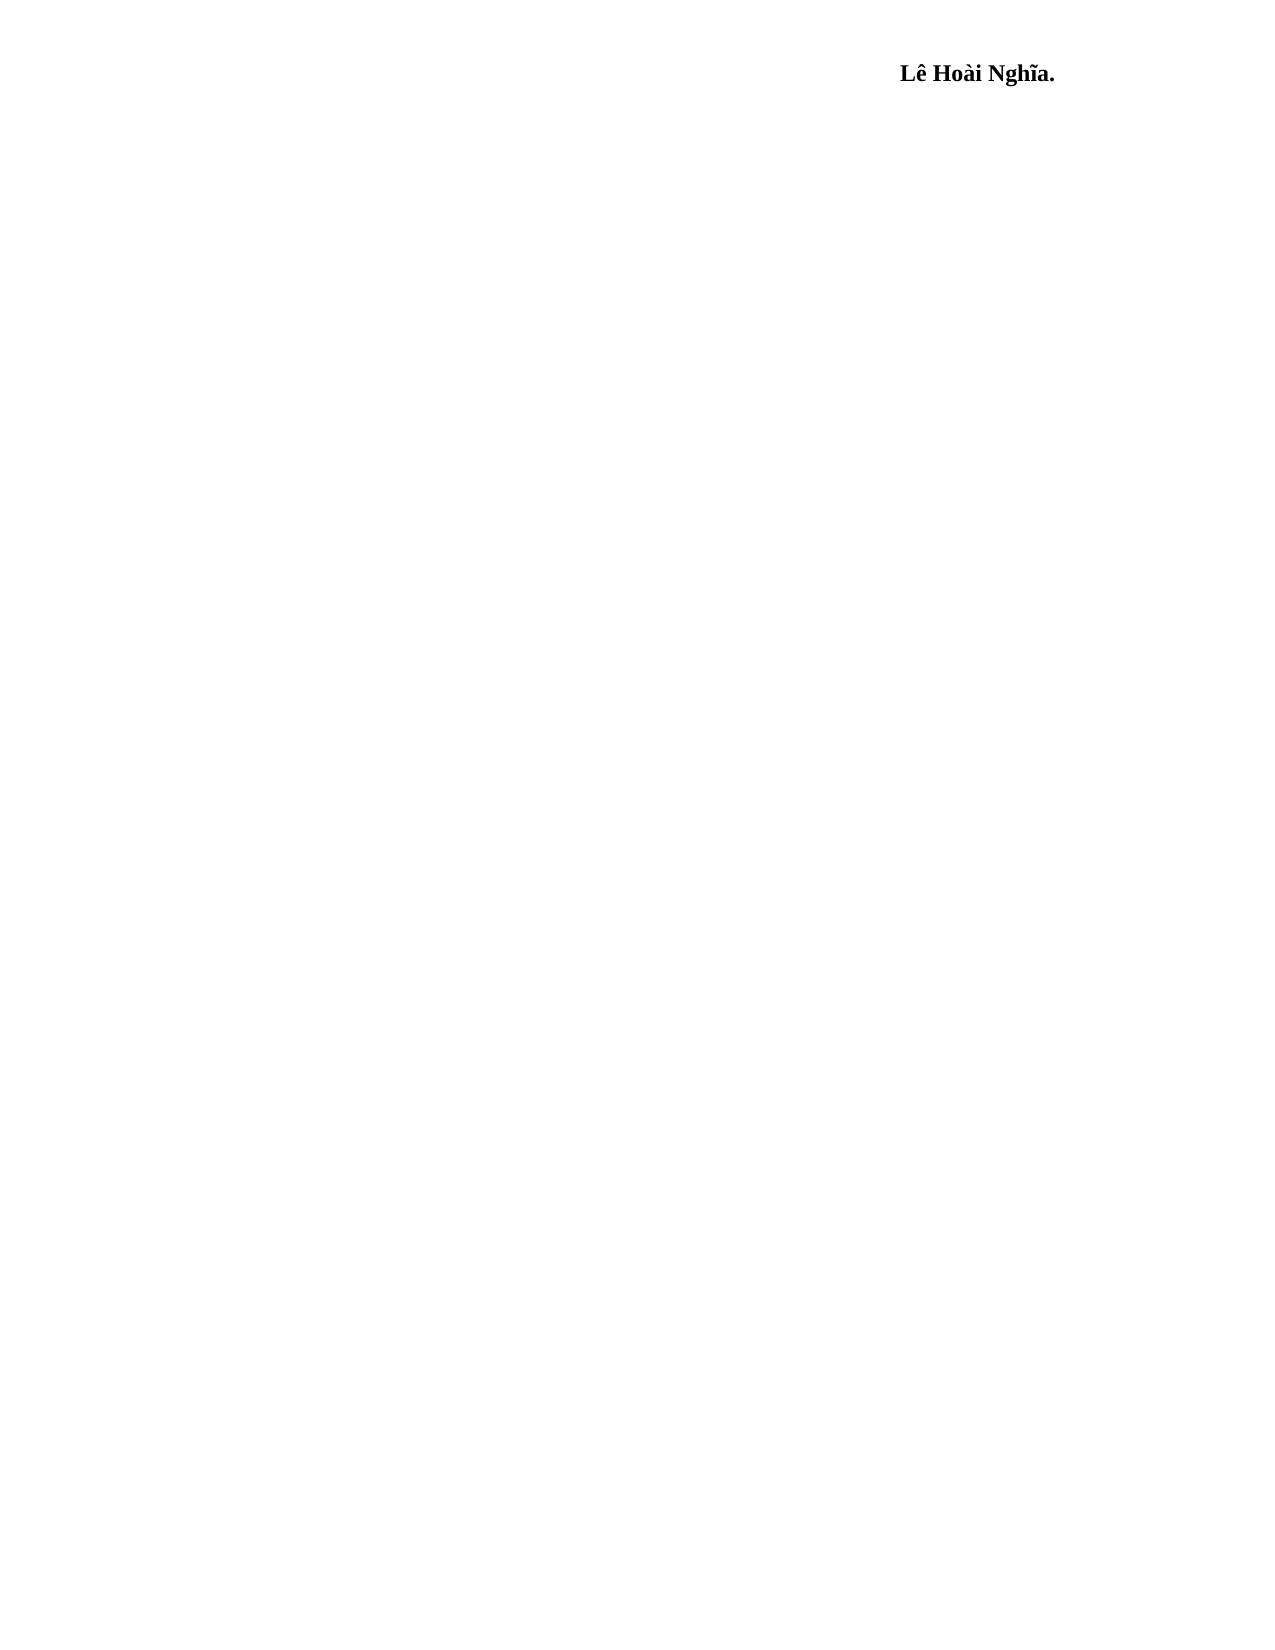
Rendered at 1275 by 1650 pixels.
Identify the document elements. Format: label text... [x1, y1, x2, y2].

text Lê Hoài Nghĩa. [825, 59, 1125, 87]
